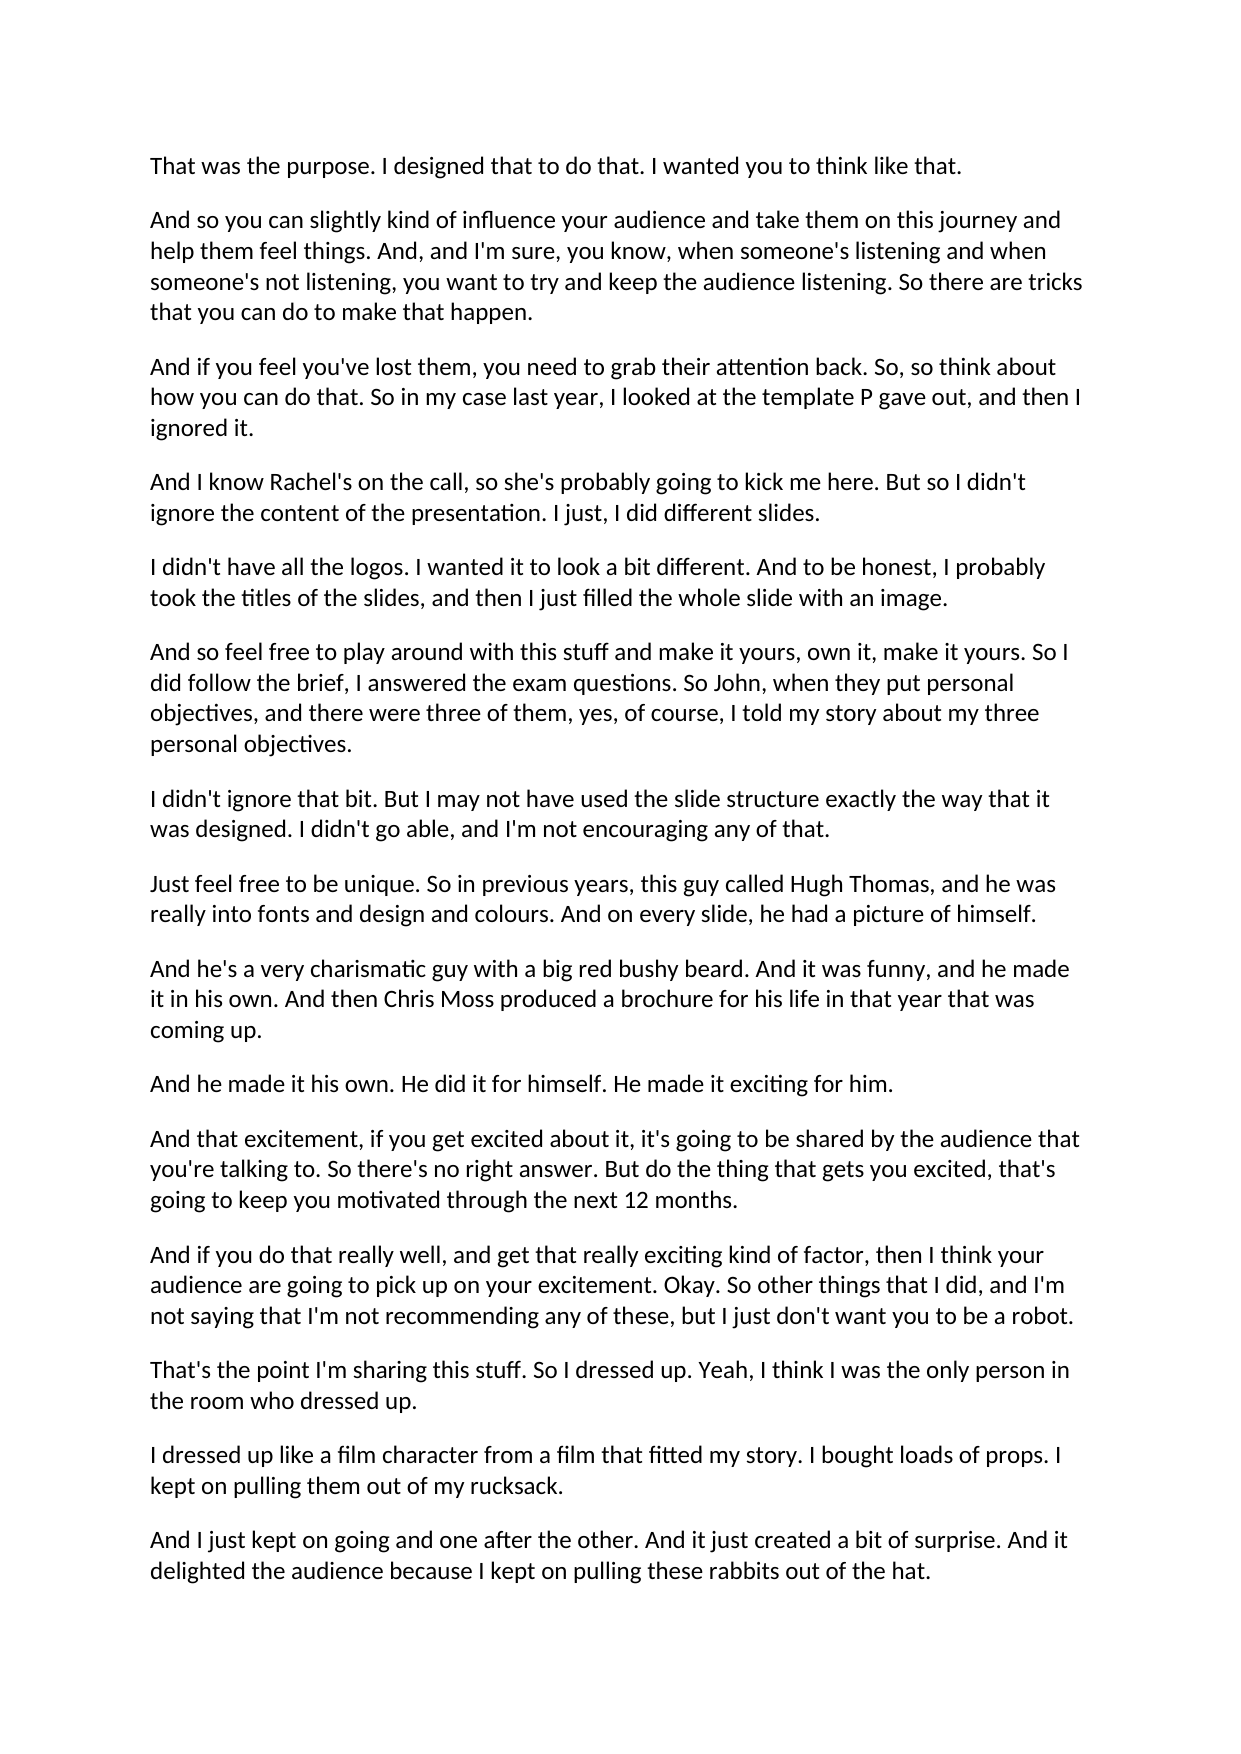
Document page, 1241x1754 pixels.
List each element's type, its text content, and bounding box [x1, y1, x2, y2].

text And if you feel you've lost them, you need to grab their attention back. So, so think about how you can do that. So in my case last year, I looked at the template P gave out, and then I ignored it. [150, 351, 1090, 442]
text And so feel free to play around with this stuff and make it yours, own it, make it yours. So I did follow the brief, I answered the exam questions. So John, when they put personal objectives, and there were three of them, yes, of course, I told my story about my three personal objectives. [150, 637, 1090, 759]
text And he made it his own. He did it for himself. He made it exciting for him. [150, 1068, 1090, 1099]
text And if you do that really well, and get that really exciting kind of factor, then I think your audience are going to pick up on your excitement. Okay. So other things that I did, and I'm not saying that I'm not recommending any of these, but I just don't want you to be a robot. [150, 1239, 1090, 1330]
text That was the purpose. I designed that to do that. I wanted you to think like that. [150, 150, 1090, 181]
text And I just kept on going and one after the other. And it just created a bit of surprise. And it delighted the audience because I kept on pulling these rabbits out of the hat. [150, 1524, 1090, 1586]
text I didn't have all the logos. I wanted it to look a bit different. And to be honest, I probably took the titles of the slides, and then I just filled the whole slide with an image. [150, 551, 1090, 612]
text I dressed up like a film character from a film that fitted my story. I bought loads of props. I kept on pulling them out of my rucksack. [150, 1439, 1090, 1501]
text And so you can slightly kind of influence your audience and take them on this journey and help them feel things. And, and I'm sure, you know, when someone's listening and when someone's not listening, you want to try and keep the audience listening. So there are tricks that you can do to make that happen. [150, 204, 1090, 327]
text Just feel free to be unique. So in previous years, this guy called Hugh Thomas, and he was really into fonts and design and colours. And on every slide, he had a picture of himself. [150, 868, 1090, 929]
text That's the point I'm sharing this stuff. So I dressed up. Yeah, I think I was the only person in the room who dressed up. [150, 1354, 1090, 1415]
text And he's a very charismatic guy with a big red bushy beard. And it was funny, and he made it in his own. And then Chris Moss produced a brochure for his life in that year that was coming up. [150, 953, 1090, 1044]
text I didn't ignore that bit. But I may not have used the slide structure exactly the way that it was designed. I didn't go able, and I'm not encouraging any of that. [150, 783, 1090, 844]
text And that excitement, if you get excited about it, it's going to be shared by the audience that you're talking to. So there's no right answer. But do the thing that gets you excited, that's going to keep you motivated through the next 12 months. [150, 1123, 1090, 1215]
text And I know Rachel's on the call, so she's probably going to kick me here. But so I didn't ignore the content of the presentation. I just, I did different slides. [150, 466, 1090, 527]
